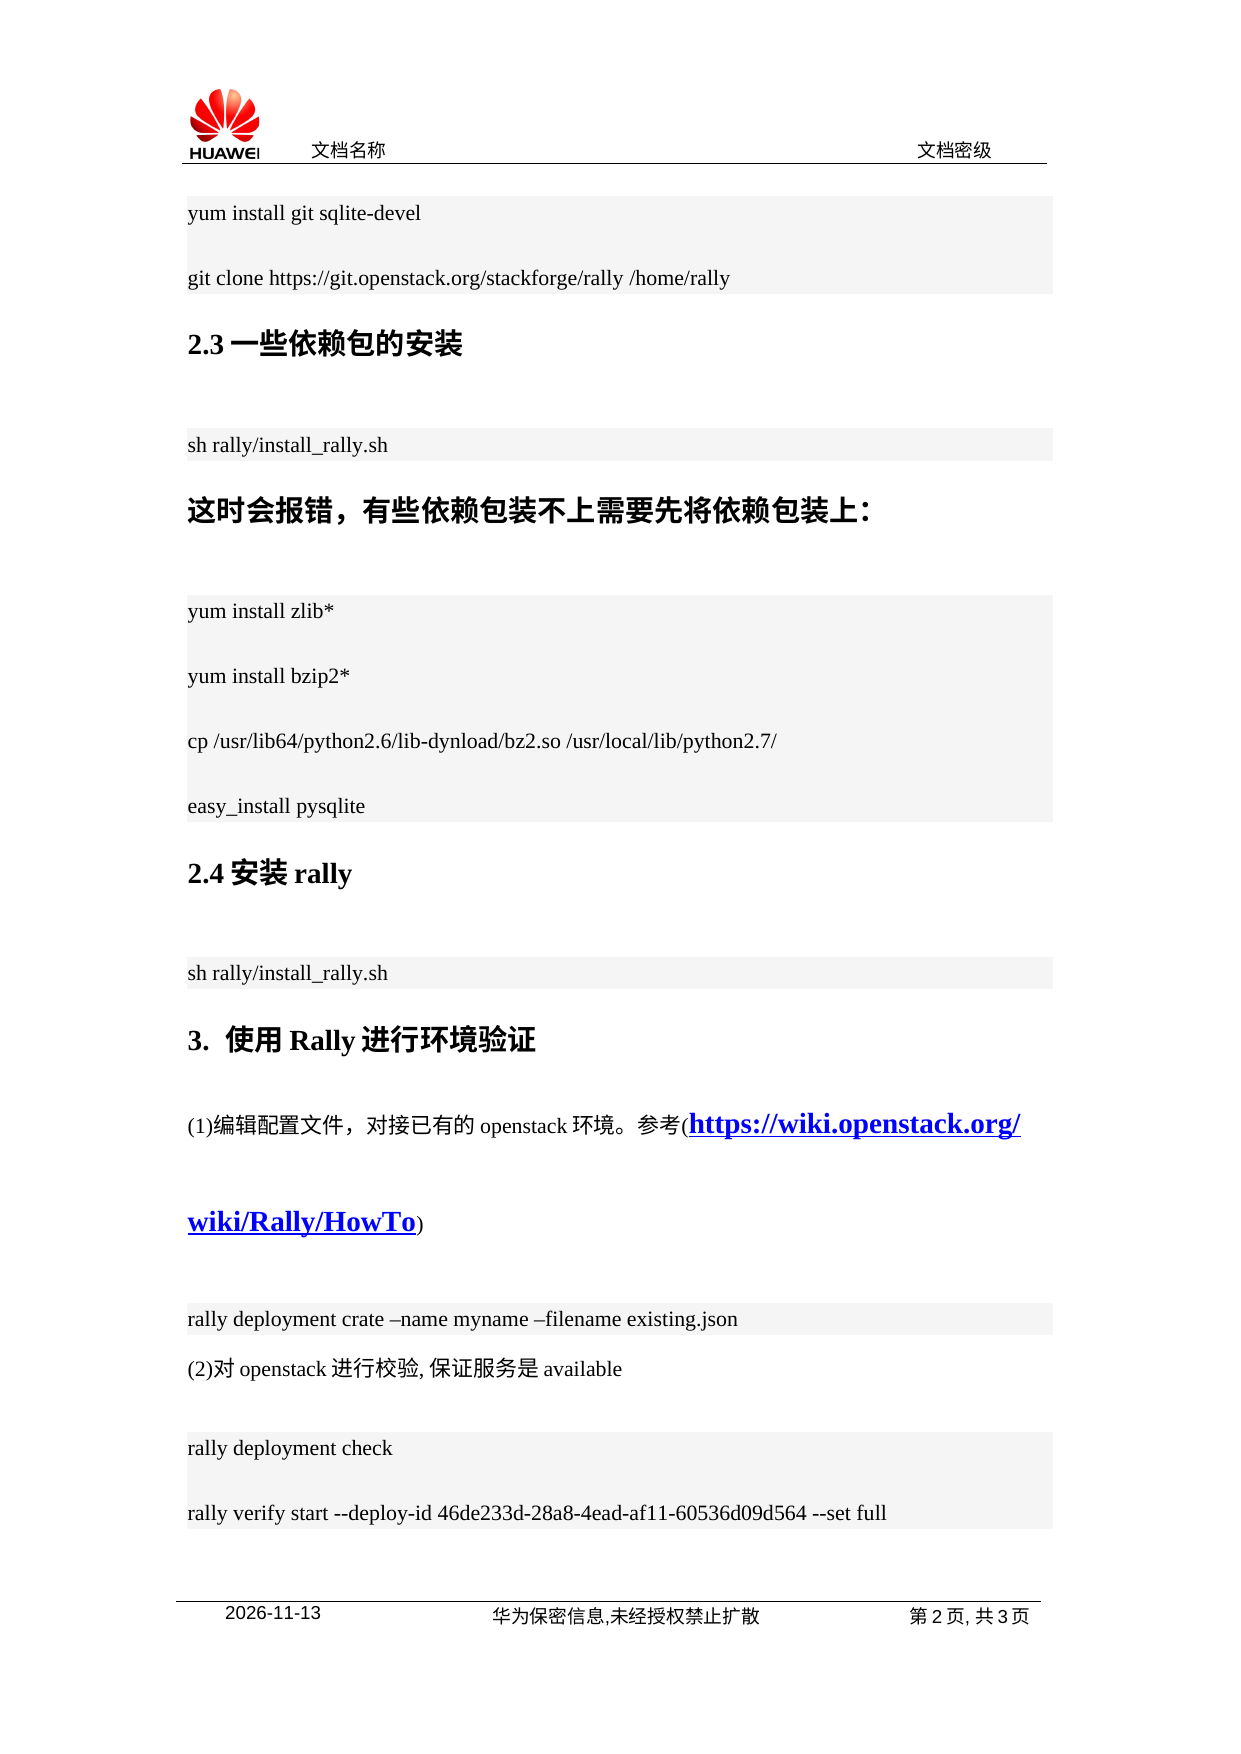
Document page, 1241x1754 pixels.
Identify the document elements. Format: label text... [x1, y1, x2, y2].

text 2.4安装rally [187, 838, 1053, 903]
text yum install git sqlite-devel [187, 196, 1053, 229]
text (1)编辑配置文件，对接已有的openstack环境。参考(https://wiki.openstack.org/wiki/Rally/HowTo) [187, 1091, 1053, 1253]
text sh rally/install_rally.sh [187, 957, 1053, 989]
list 使用Rally进行环境验证 [187, 1005, 1053, 1070]
text cp /usr/lib64/python2.6/lib-dynload/bz2.so /usr/local/lib/python2.7/ [187, 725, 1053, 757]
text 2.3一些依赖包的安装 [187, 309, 1053, 374]
text rally deployment check [187, 1432, 1053, 1464]
text rally verify start --deploy-id 46de233d-28a8-4ead-af11-60536d09d564 --set full [187, 1497, 1053, 1529]
text easy_install pysqlite [187, 790, 1053, 822]
text 这时会报错，有些依赖包装不上需要先将依赖包装上： [187, 476, 1053, 541]
text yum install bzip2* [187, 660, 1053, 692]
text (2)对openstack进行校验, 保证服务是available [187, 1351, 1053, 1383]
text yum install zlib* [187, 595, 1053, 627]
text git clone https://git.openstack.org/stackforge/rally /home/rally [187, 261, 1053, 294]
picture [190, 89, 260, 159]
text sh rally/install_rally.sh [187, 428, 1053, 461]
text rally deployment crate –name myname –filename existing.json [187, 1303, 1053, 1335]
